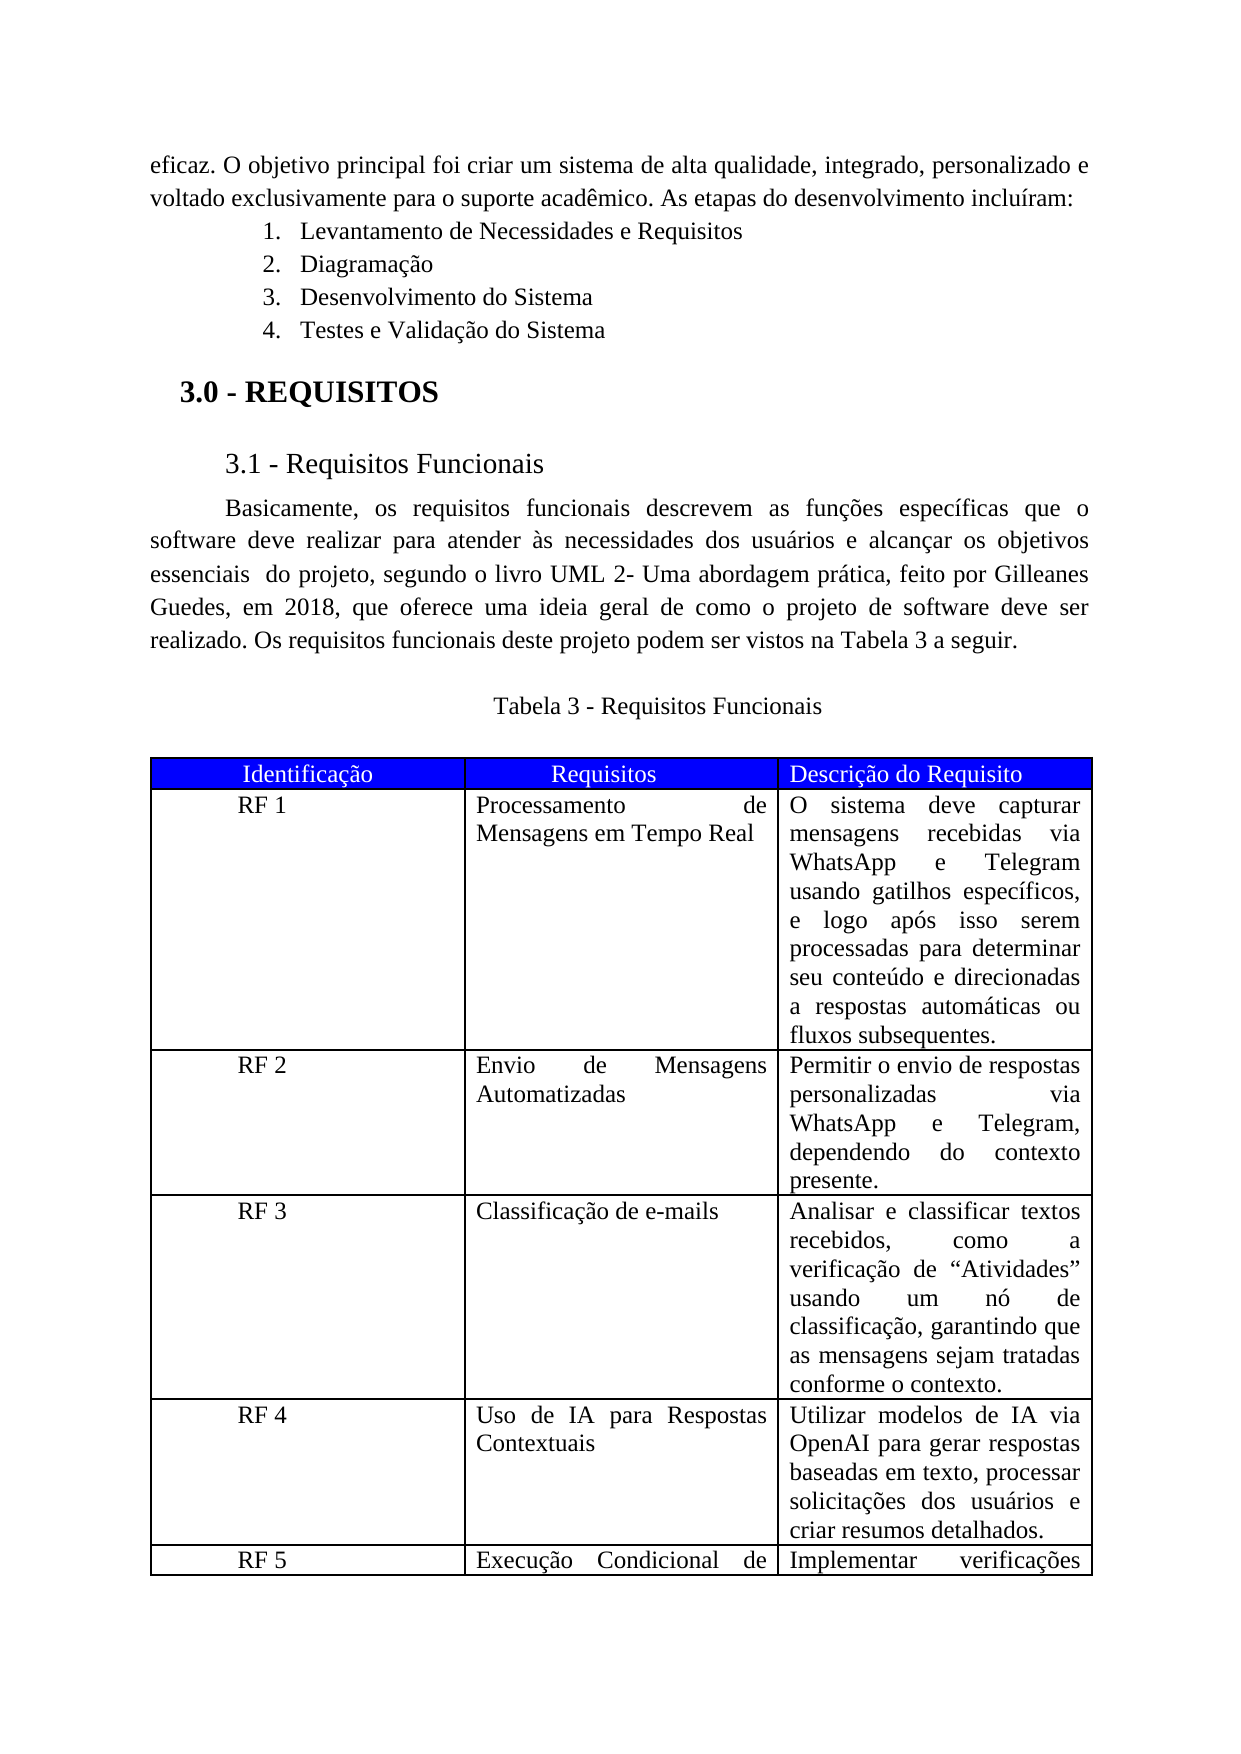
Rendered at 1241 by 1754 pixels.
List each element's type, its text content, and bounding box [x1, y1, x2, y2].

table_cell Utilizar modelos de IA via OpenAI para gerar respostas baseadas em texto, processar solicitações dos usuários e criar resumos detalhados. [779, 1400, 1091, 1543]
table_cell RF 3 [152, 1196, 464, 1398]
text Tabela 3 - Requisitos Funcionais [150, 691, 1090, 719]
table_cell Implementar verificações para determinar se uma mensagem ou dado recebido atende a condições específicas antes de continuar o processamento [779, 1546, 1091, 1574]
subtitle 3.0 - REQUISITOS [179, 373, 1090, 409]
table_cell Execução Condicional de Fluxos [466, 1546, 777, 1574]
table_cell Analisar e classificar textos recebidos, como a verificação de “Atividades” usando um nó de classificação, garantindo que as mensagens sejam tratadas conforme o contexto. [779, 1196, 1091, 1398]
table_cell Classificação de e-mails [466, 1196, 777, 1398]
table_cell RF 4 [152, 1400, 464, 1543]
subtitle 3.1 - Requisitos Funcionais [150, 447, 1090, 480]
table_cell RF 5 [152, 1546, 464, 1574]
table_header Identificação [152, 759, 464, 788]
table_cell Envio de Mensagens Automatizadas [466, 1051, 777, 1194]
table_cell Permitir o envio de respostas personalizadas via WhatsApp e Telegram, dependendo do contexto presente. [779, 1051, 1091, 1194]
text Basicamente, os requisitos funcionais descrevem as funções específicas que o software deve realizar para atender às necessidades dos usuários e alcançar os objetivos essenciais do projeto, segundo o livro UML 2- Uma abordagem prática, feito por Gilleanes Guedes, em 2018, que oferece uma ideia geral de como o projeto de software deve ser realizado. Os requisitos funcionais deste projeto podem ser vistos na Tabela 3 a seguir. [150, 493, 1090, 653]
table_header Descrição do Requisito [779, 759, 1091, 788]
table_cell Processamento de Mensagens em Tempo Real [466, 790, 777, 1048]
table_cell RF 1 [152, 790, 464, 1048]
list Levantamento de Necessidades e Requisitos [262, 216, 1090, 245]
list Testes e Validação do Sistema [262, 315, 1090, 344]
list Desenvolvimento do Sistema [262, 282, 1090, 311]
table_cell Uso de IA para Respostas Contextuais [466, 1400, 777, 1543]
table_cell O sistema deve capturar mensagens recebidas via WhatsApp e Telegram usando gatilhos específicos, e logo após isso serem processadas para determinar seu conteúdo e direcionadas a respostas automáticas ou fluxos subsequentes. [779, 790, 1091, 1048]
table_cell RF 2 [152, 1051, 464, 1194]
list Diagramação [262, 249, 1090, 278]
table_header Requisitos [466, 759, 777, 788]
